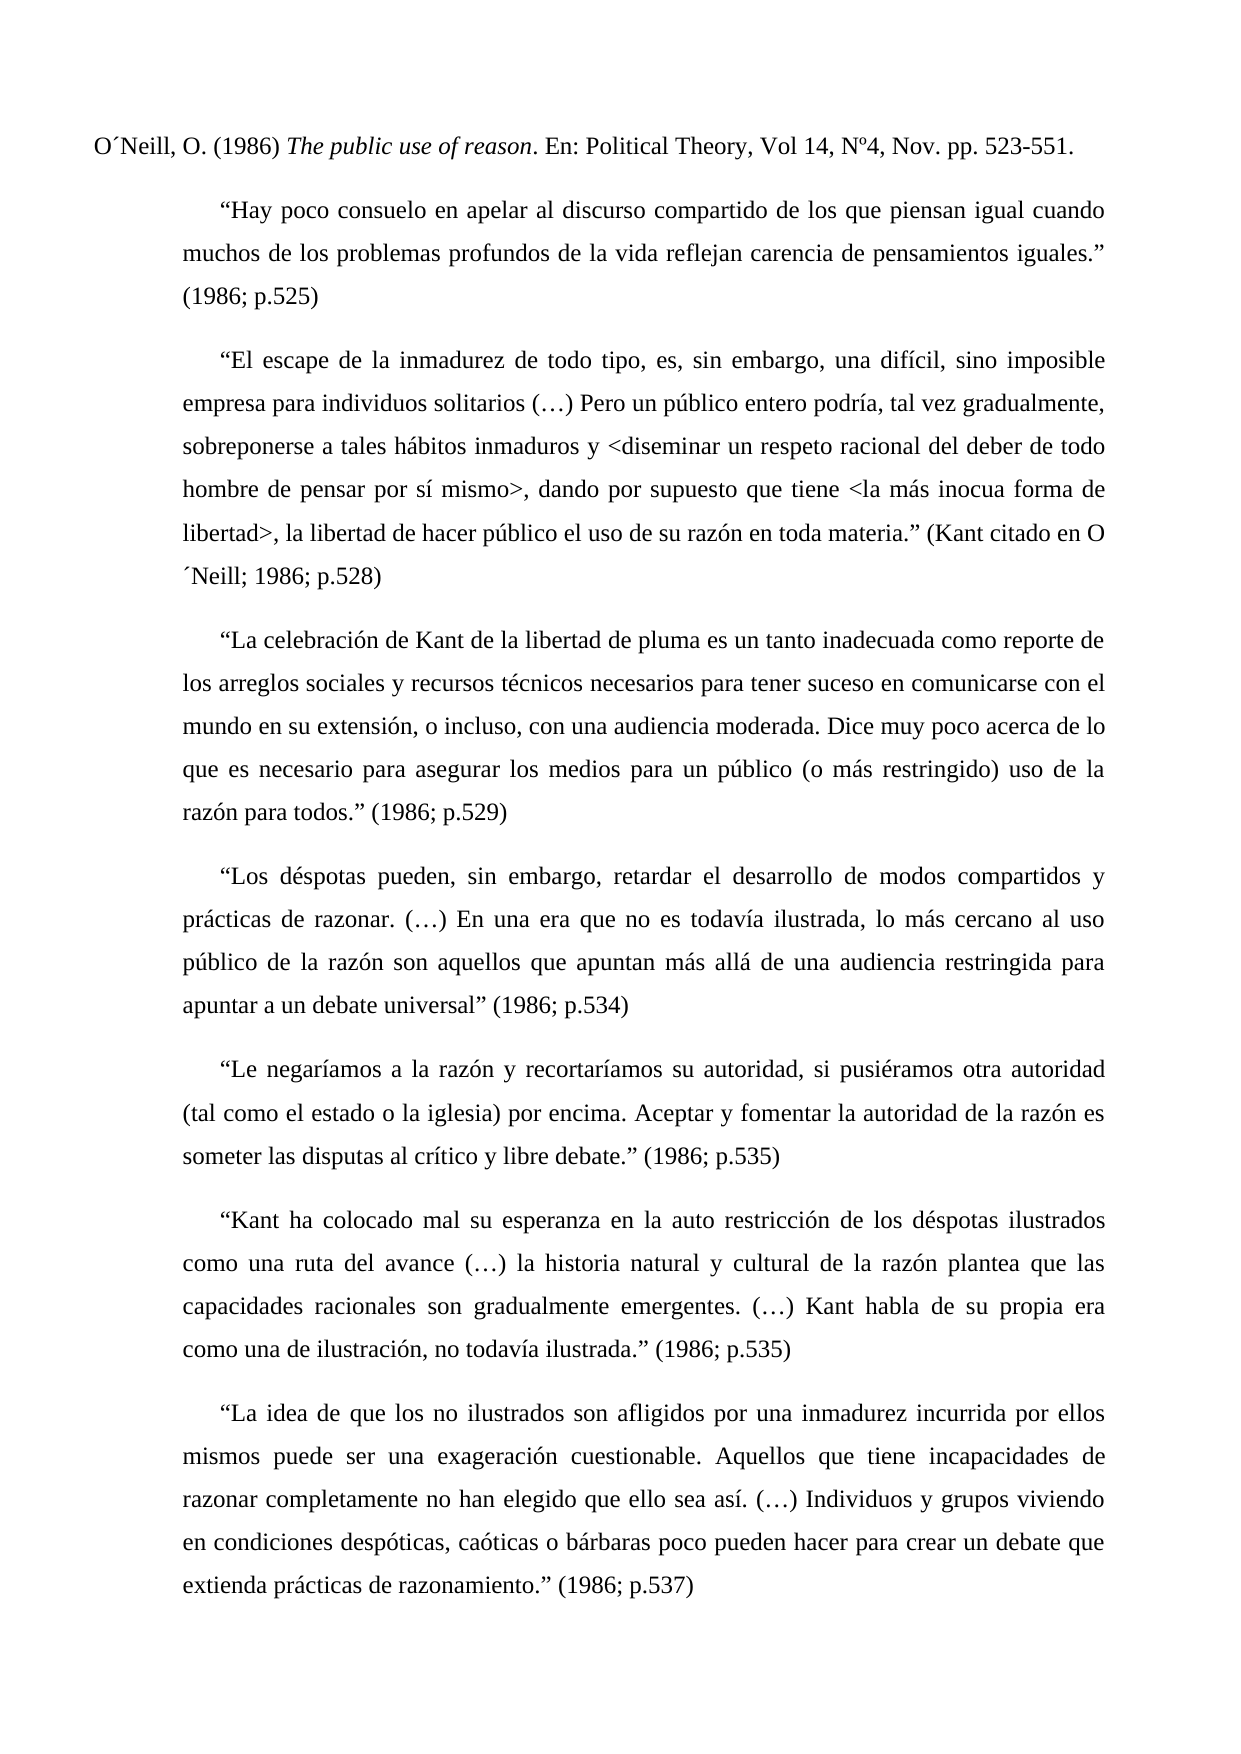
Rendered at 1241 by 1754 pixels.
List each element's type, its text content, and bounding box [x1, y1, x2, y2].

text O´Neill, O. (1986) The public use of reason. En: Political Theory, Vol 14, Nº4, Nov. pp. 523-551. [94, 131, 1106, 160]
text “Hay poco consuelo en apelar al discurso compartido de los que piensan igual cuando muchos de los problemas profundos de la vida reflejan carencia de pensamientos iguales.” (1986; p.525) [182, 195, 1106, 310]
text “La celebración de Kant de la libertad de pluma es un tanto inadecuada como reporte de los arreglos sociales y recursos técnicos necesarios para tener suceso en comunicarse con el mundo en su extensión, o incluso, con una audiencia moderada. Dice muy poco acerca de lo que es necesario para asegurar los medios para un público (o más restringido) uso de la razón para todos.” (1986; p.529) [182, 625, 1106, 826]
text “Kant ha colocado mal su esperanza en la auto restricción de los déspotas ilustrados como una ruta del avance (…) la historia natural y cultural de la razón plantea que las capacidades racionales son gradualmente emergentes. (…) Kant habla de su propia era como una de ilustración, no todavía ilustrada.” (1986; p.535) [182, 1205, 1106, 1363]
text “Le negaríamos a la razón y recortaríamos su autoridad, si pusiéramos otra autoridad (tal como el estado o la iglesia) por encima. Aceptar y fomentar la autoridad de la razón es someter las disputas al crítico y libre debate.” (1986; p.535) [182, 1054, 1106, 1169]
text “El escape de la inmadurez de todo tipo, es, sin embargo, una difícil, sino imposible empresa para individuos solitarios (…) Pero un público entero podría, tal vez gradualmente, sobreponerse a tales hábitos inmaduros y <diseminar un respeto racional del deber de todo hombre de pensar por sí mismo>, dando por supuesto que tiene <la más inocua forma de libertad>, la libertad de hacer público el uso de su razón en toda materia.” (Kant citado en O´Neill; 1986; p.528) [182, 345, 1106, 589]
text “Los déspotas pueden, sin embargo, retardar el desarrollo de modos compartidos y prácticas de razonar. (…) En una era que no es todavía ilustrada, lo más cercano al uso público de la razón son aquellos que apuntan más allá de una audiencia restringida para apuntar a un debate universal” (1986; p.534) [182, 861, 1106, 1019]
text “La idea de que los no ilustrados son afligidos por una inmadurez incurrida por ellos mismos puede ser una exageración cuestionable. Aquellos que tiene incapacidades de razonar completamente no han elegido que ello sea así. (…) Individuos y grupos viviendo en condiciones despóticas, caóticas o bárbaras poco pueden hacer para crear un debate que extienda prácticas de razonamiento.” (1986; p.537) [182, 1398, 1106, 1599]
